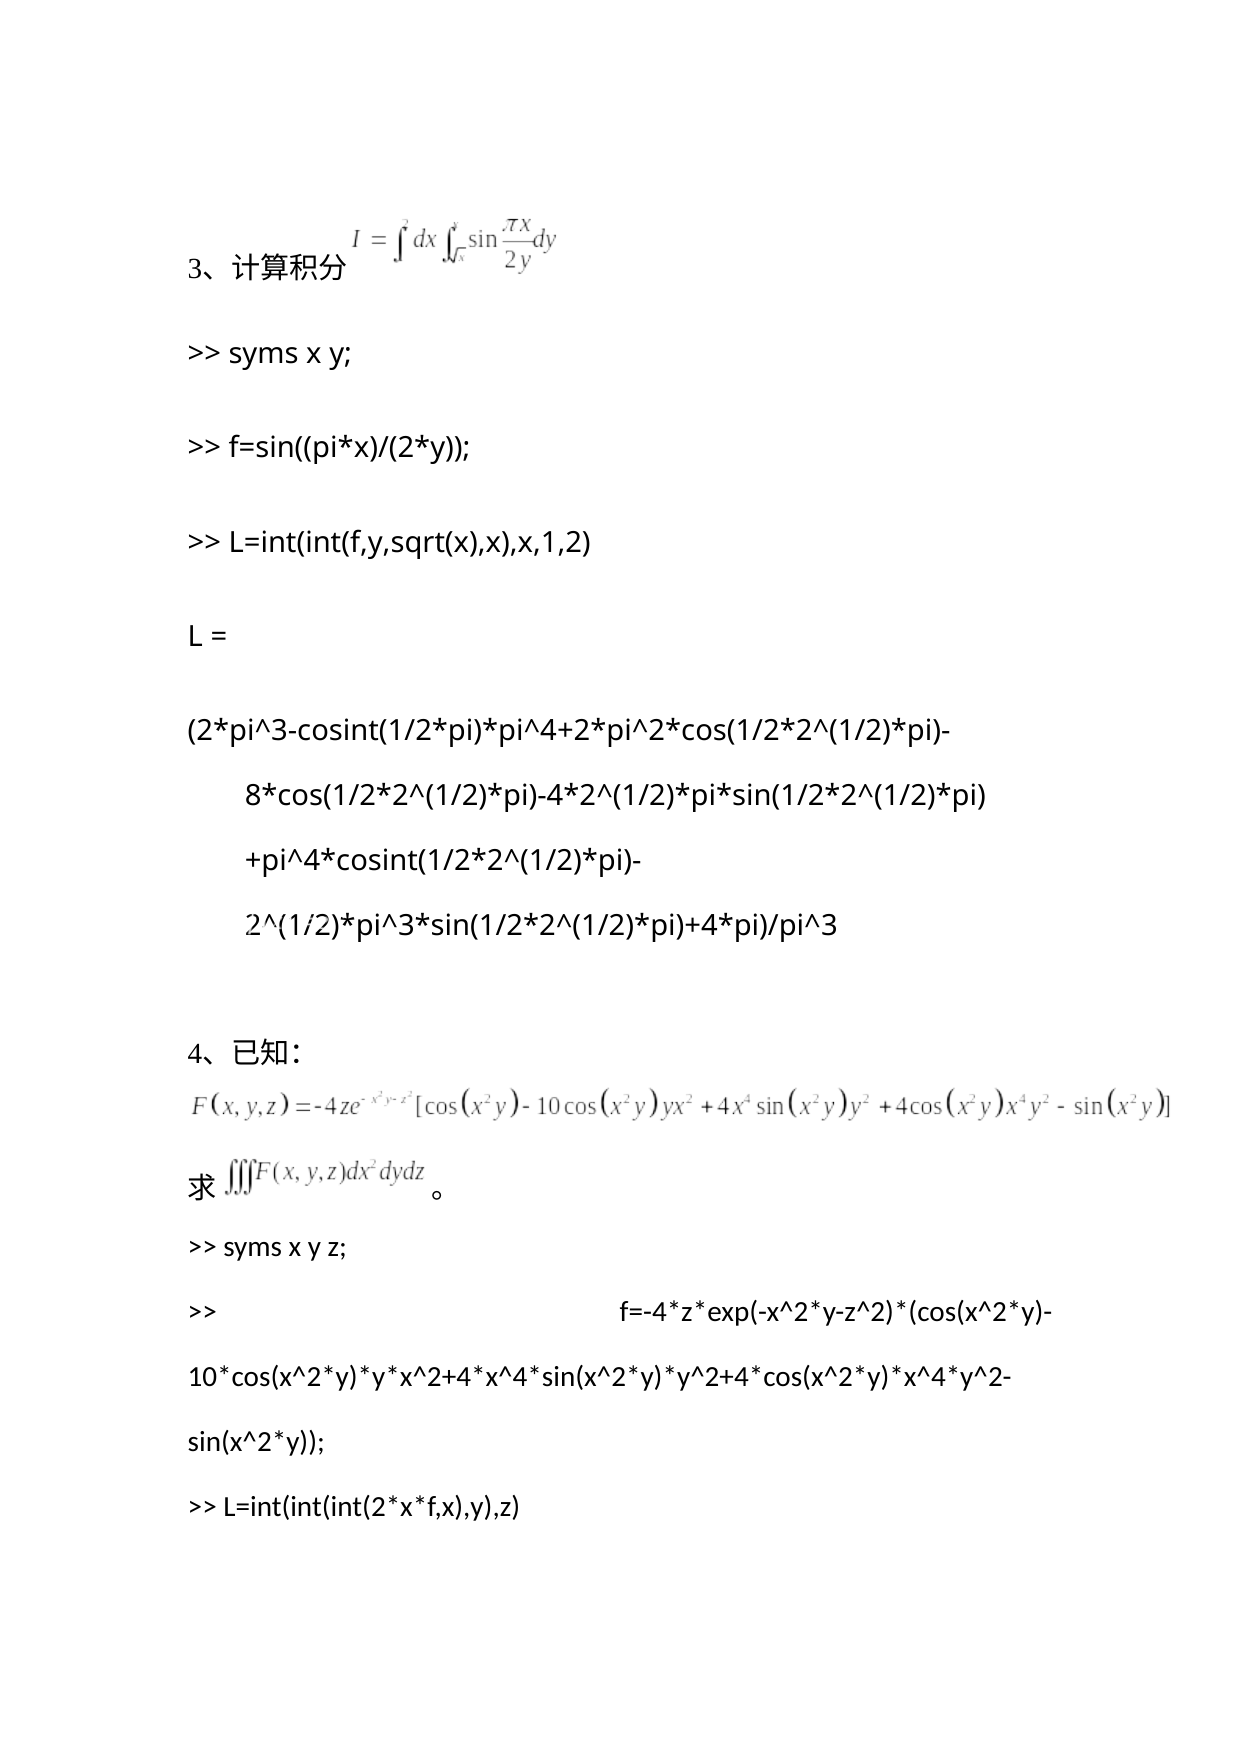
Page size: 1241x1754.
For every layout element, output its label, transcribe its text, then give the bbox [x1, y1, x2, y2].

text >> syms x y; [187, 320, 1053, 385]
text (2*pi^3-cosint(1/2*pi)*pi^4+2*pi^2*cos(1/2*2^(1/2)*pi)-8*cos(1/2*2^(1/2)*pi)-4*2^(1/2)*pi*sin(1/2*2^(1/2)*pi)+pi^4*cosint(1/2*2^(1/2)*pi)-2^(1/2)*pi^3*sin(1/2*2^(1/2)*pi)+4*pi)/pi^3 [187, 697, 1053, 957]
text L = [187, 602, 1053, 667]
text >> f=sin((pi*x)/(2*y)); [187, 414, 1053, 479]
list 4、已知：求。 [187, 1018, 1053, 1213]
text >> f=-4*z*exp(-x^2*y-z^2)*(cos(x^2*y)-10*cos(x^2*y)*y*x^2+4*x^4*sin(x^2*y)*y^2+4*cos(x^2*y)*x^4*y^2-sin(x^2*y)); [187, 1278, 1053, 1473]
text >> L=int(int(int(2*x*f,x),y),z) [187, 1473, 1053, 1538]
text >> syms x y z; [187, 1213, 1053, 1278]
text 3、计算积分 [187, 208, 1053, 306]
text >> L=int(int(f,y,sqrt(x),x),x,1,2) [187, 508, 1053, 573]
